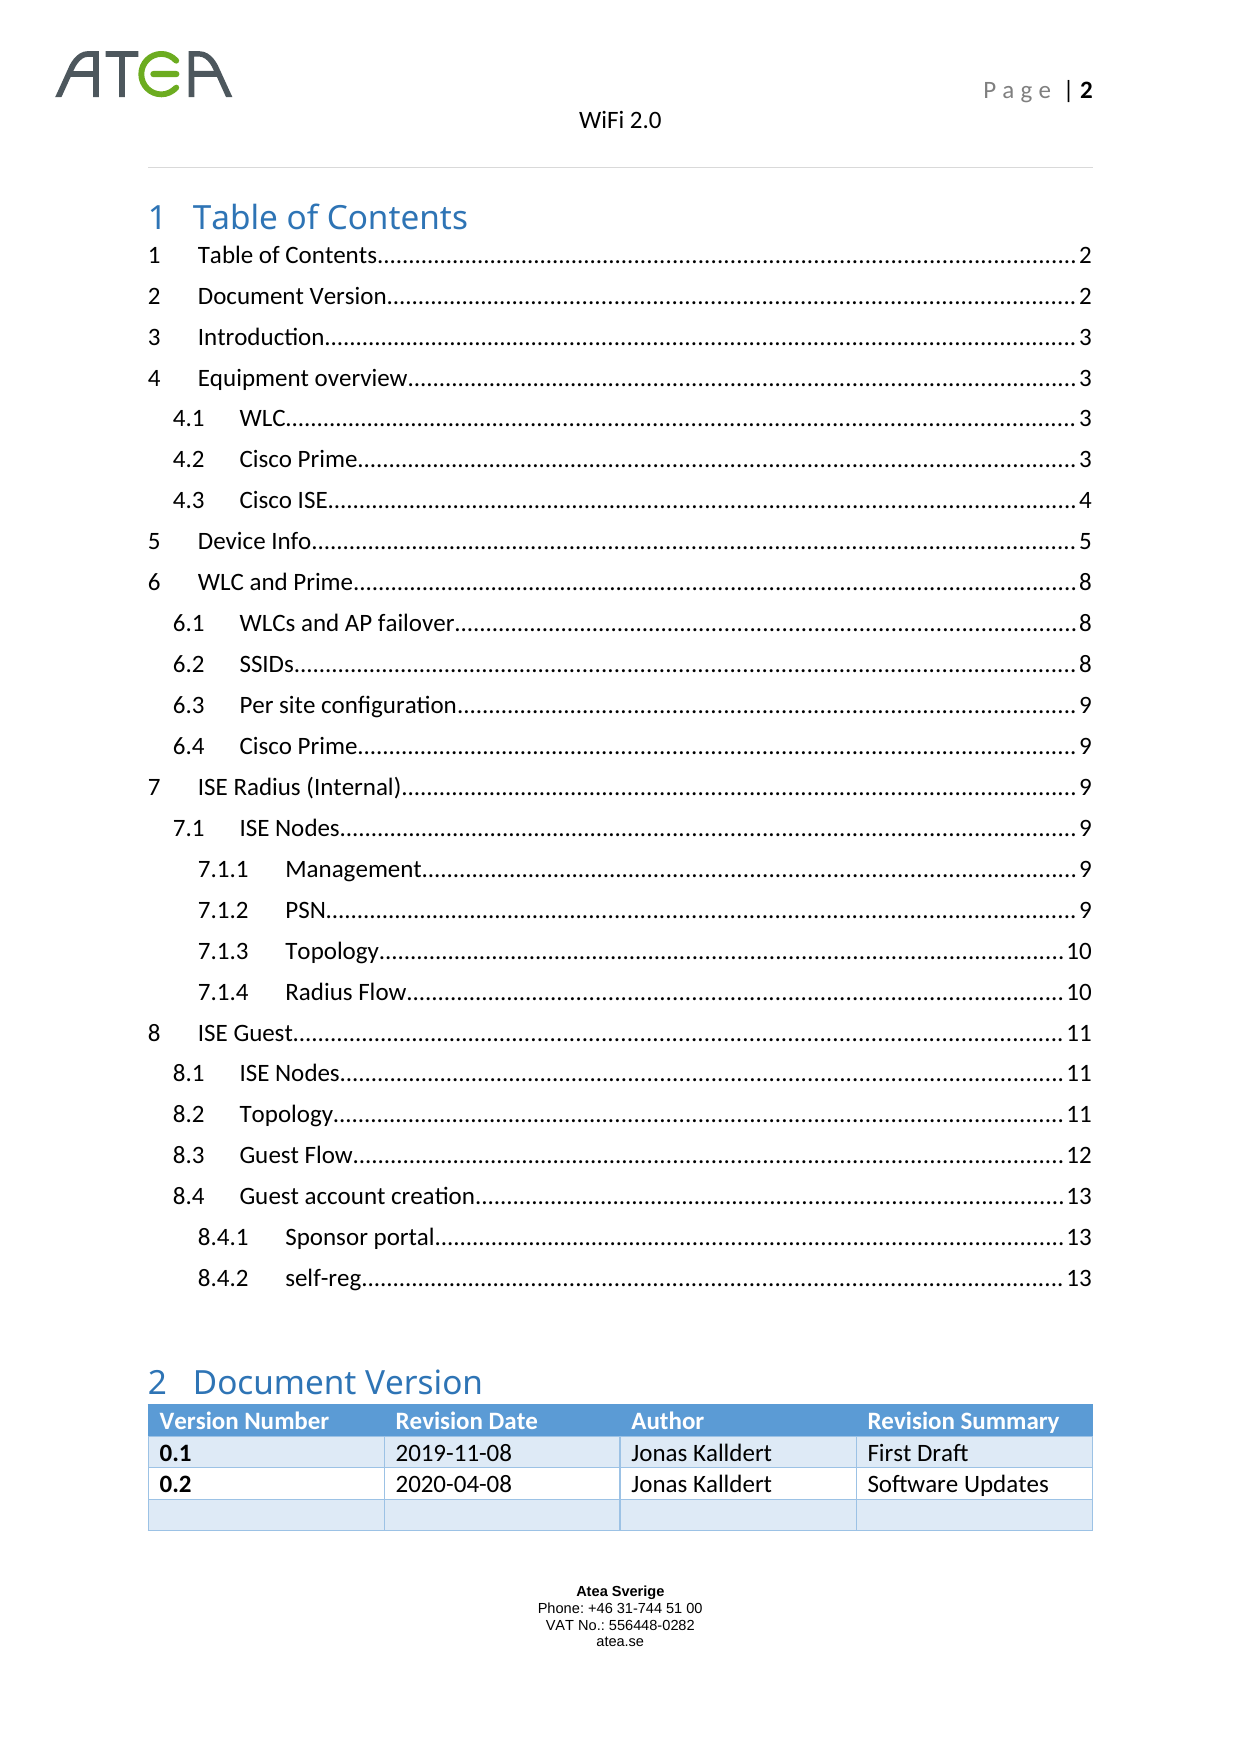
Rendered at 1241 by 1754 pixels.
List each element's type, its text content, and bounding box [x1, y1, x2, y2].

table_cell Software Updates [857, 1468, 1092, 1499]
table_cell Jonas Kalldert [621, 1468, 856, 1499]
table_header Revision Date [385, 1405, 619, 1436]
table_cell 2020-04-08 [385, 1468, 619, 1499]
table_cell [621, 1500, 856, 1530]
subtitle Document Version [148, 1359, 1093, 1404]
table_cell Jonas Kalldert [621, 1437, 856, 1467]
table_cell [857, 1500, 1092, 1530]
table_cell 0.1 [149, 1437, 384, 1467]
table_cell 0.2 [149, 1468, 384, 1499]
table_cell [385, 1500, 619, 1530]
table_cell [149, 1500, 384, 1530]
table_header Version Number [149, 1405, 384, 1436]
table_header Revision Summary [857, 1405, 1092, 1436]
table_cell 2019-11-08 [385, 1437, 619, 1467]
table_cell First Draft [857, 1437, 1092, 1467]
table_header Author [621, 1405, 856, 1436]
